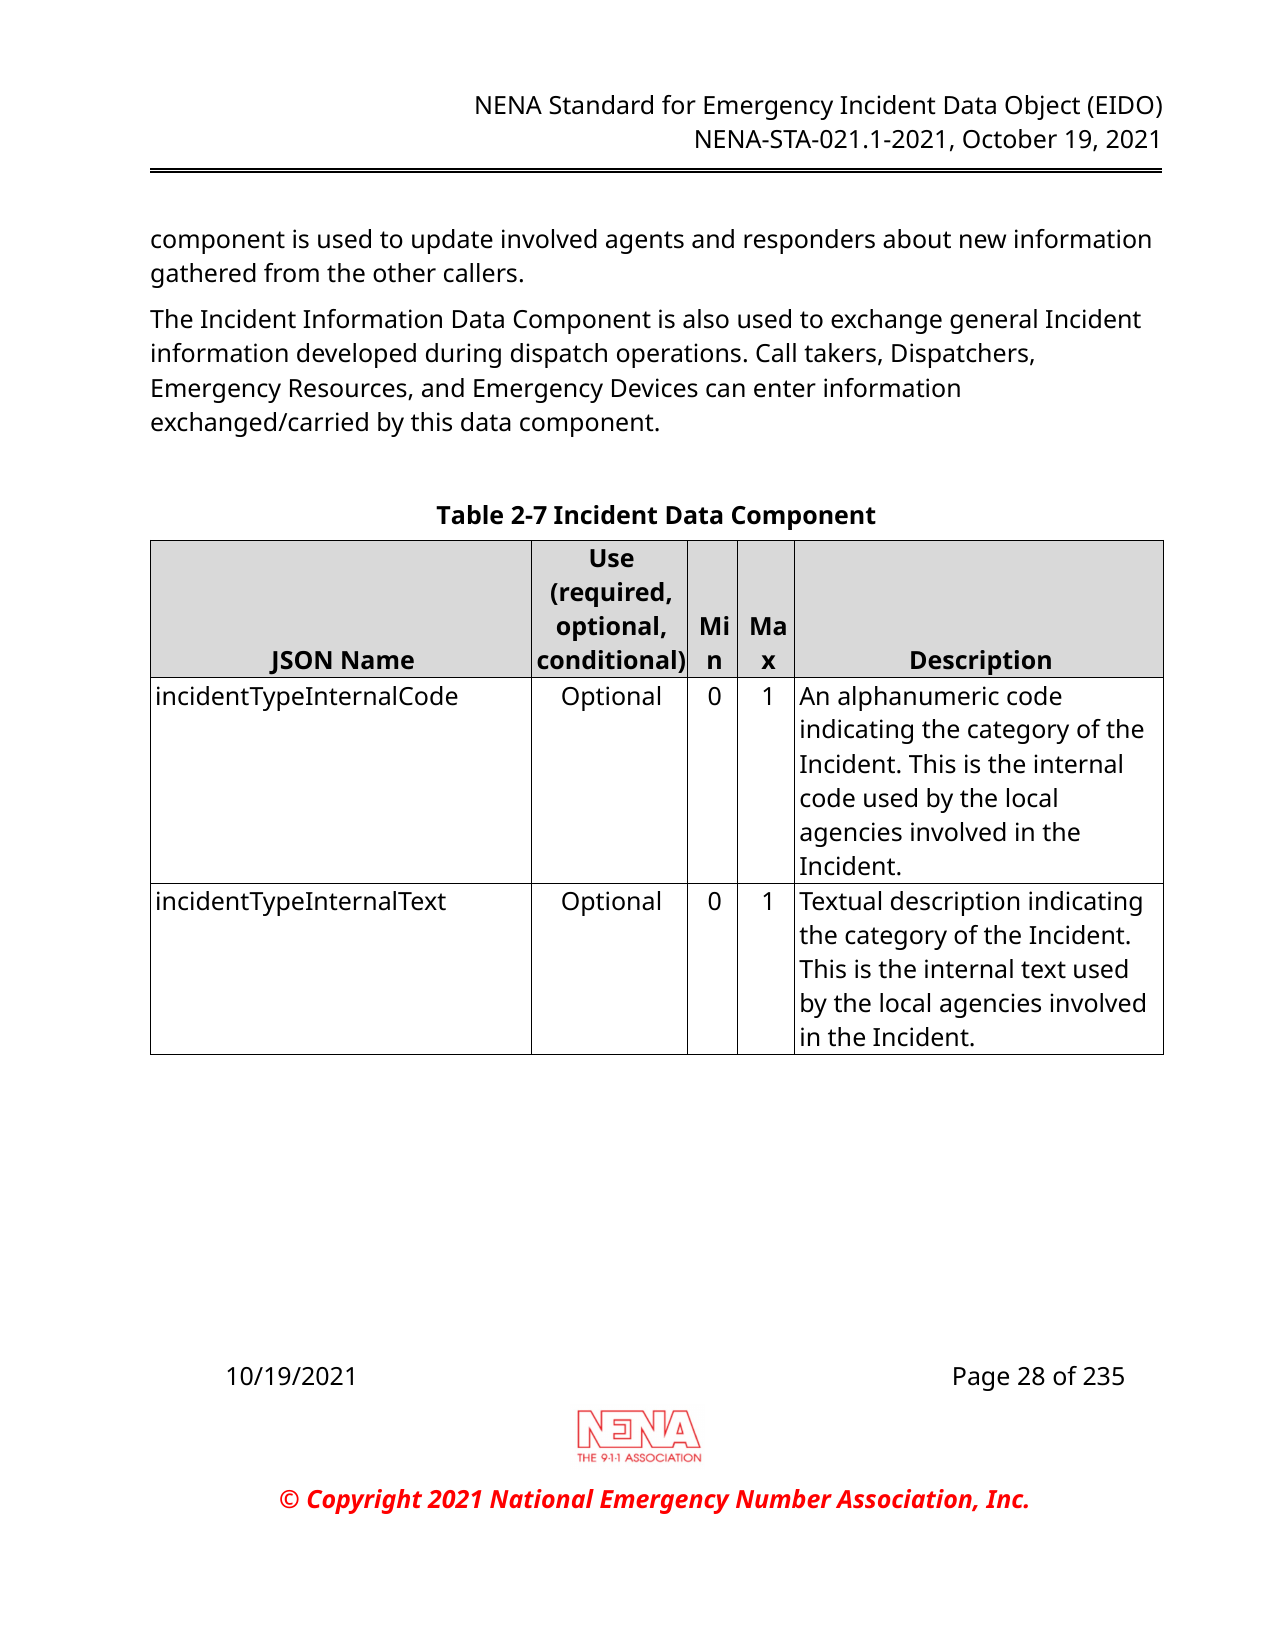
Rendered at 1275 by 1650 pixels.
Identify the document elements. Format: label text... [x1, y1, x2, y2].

table_cell An alphanumeric code indicating the category of the Incident. This is the internal code used by the local agencies involved in the Incident. [795, 678, 1163, 882]
table_cell Textual description indicating the category of the Incident. This is the internal text used by the local agencies involved in the Incident. [795, 884, 1163, 1054]
table_header Max [738, 541, 794, 677]
table_cell 1 [738, 678, 794, 882]
table_header JSON Name [151, 541, 531, 677]
table_cell incidentTypeInternalText [151, 884, 531, 1054]
table_cell Optional [532, 884, 687, 1054]
table_header Min [688, 541, 737, 677]
table_header Description [795, 541, 1163, 677]
table_cell Optional [532, 678, 687, 882]
table_cell incidentTypeInternalCode [151, 678, 531, 882]
table_cell 0 [688, 678, 737, 882]
table_cell 1 [738, 884, 794, 1054]
text The Incident Information Data Component is also used to exchange general Incident information developed during dispatch operations. Call takers, Dispatchers, Emergency Resources, and Emergency Devices can enter information exchanged/carried by this data component. [150, 302, 1162, 438]
table_header Use (required, optional, conditional) [532, 541, 687, 677]
table_cell 0 [688, 884, 737, 1054]
picture [569, 1404, 706, 1470]
